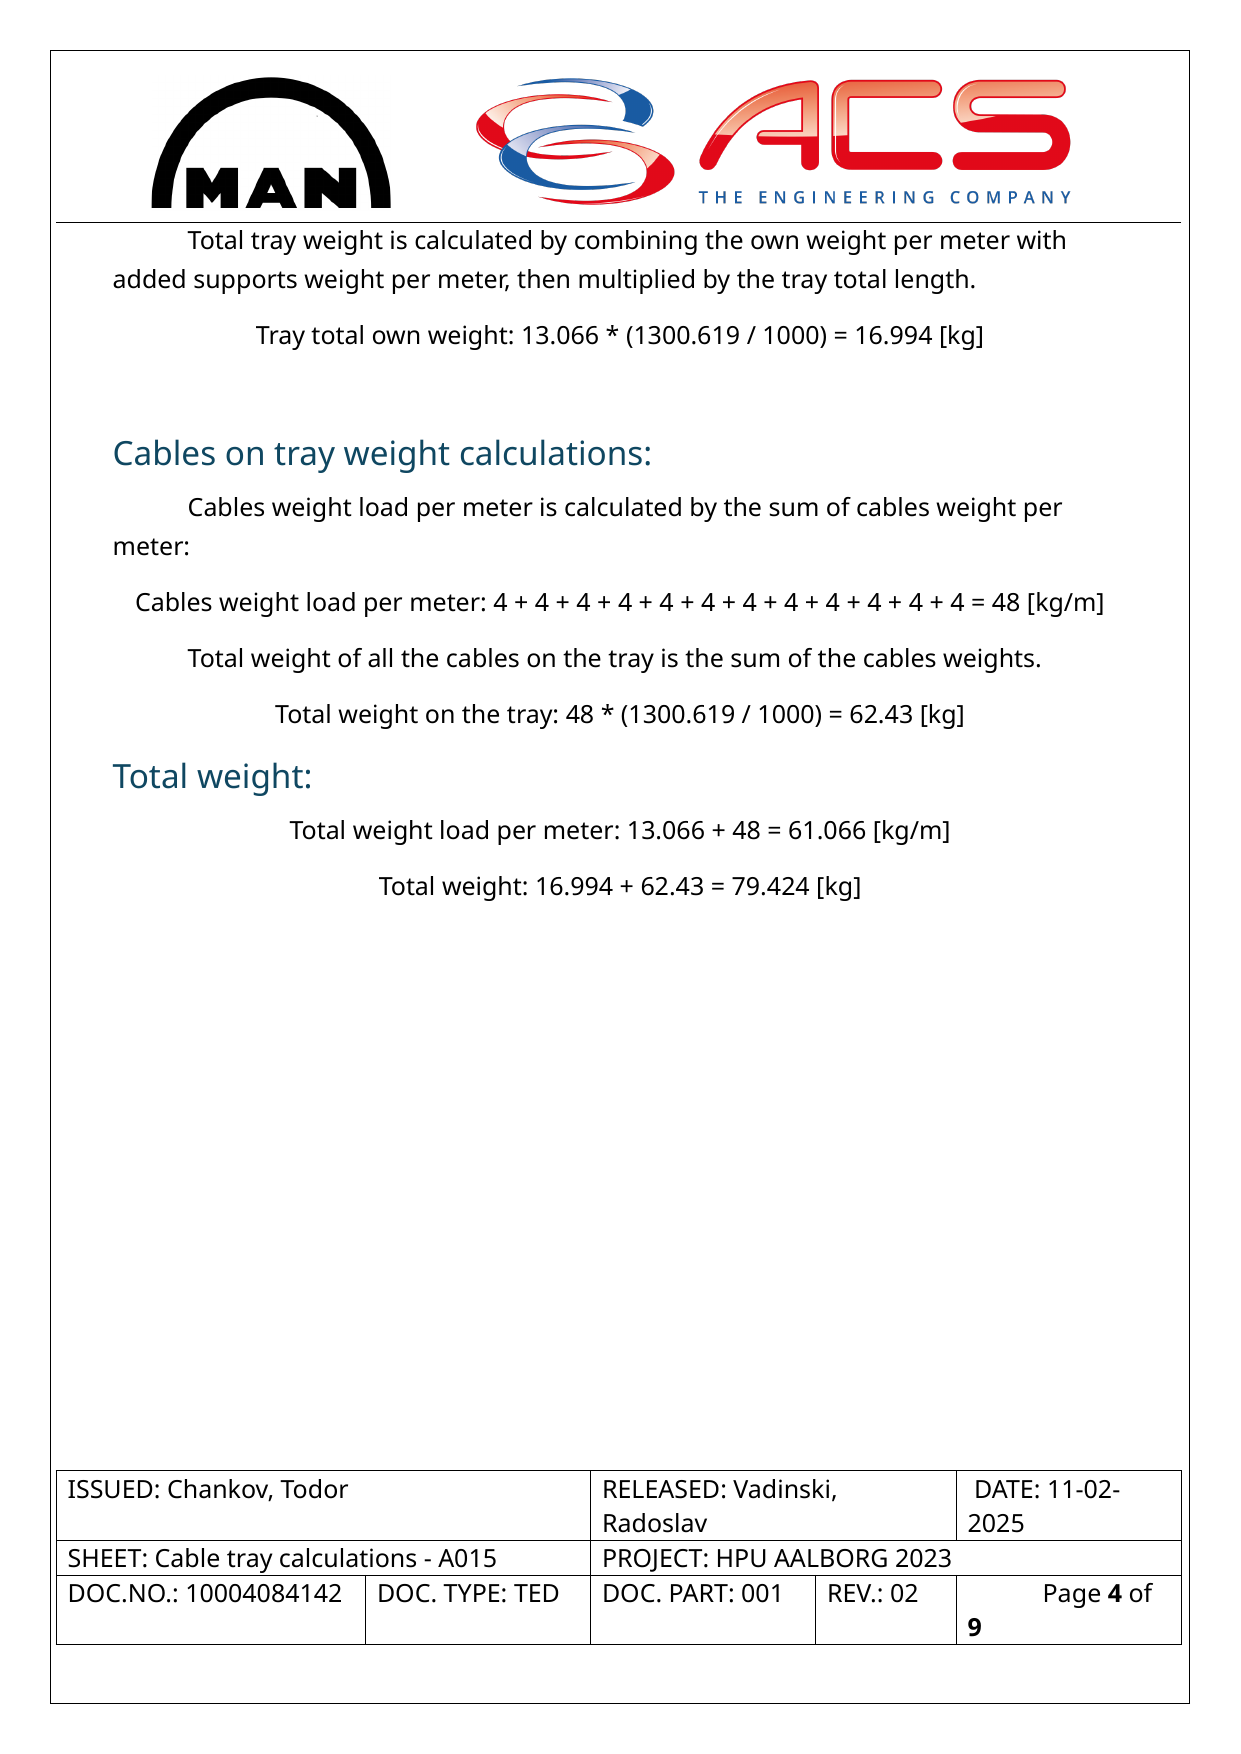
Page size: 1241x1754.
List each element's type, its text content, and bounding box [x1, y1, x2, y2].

picture [151, 75, 391, 211]
text Total weight on the tray: 48 * (1300.619 / 1000) = 62.43 [kg] [112, 697, 1128, 731]
text Cables weight load per meter: 4 + 4 + 4 + 4 + 4 + 4 + 4 + 4 + 4 + 4 + 4 + 4 = 48 [kg/m] [112, 585, 1128, 619]
text Total weight load per meter: 13.066 + 48 = 61.066 [kg/m] [112, 813, 1128, 847]
text Total weight of all the cables on the tray is the sum of the cables weights. [112, 641, 1128, 675]
picture [475, 75, 1086, 211]
text Cables weight load per meter is calculated by the sum of cables weight per meter: [112, 490, 1128, 563]
subtitle Cables on tray weight calculations: [112, 429, 1128, 475]
subtitle Total weight: [112, 752, 1128, 798]
text Tray total own weight: 13.066 * (1300.619 / 1000) = 16.994 [kg] [112, 318, 1128, 352]
text Total tray weight is calculated by combining the own weight per meter with added supports weight per meter, then multiplied by the tray total length. [112, 223, 1128, 296]
text Total weight: 16.994 + 62.43 = 79.424 [kg] [112, 869, 1128, 903]
